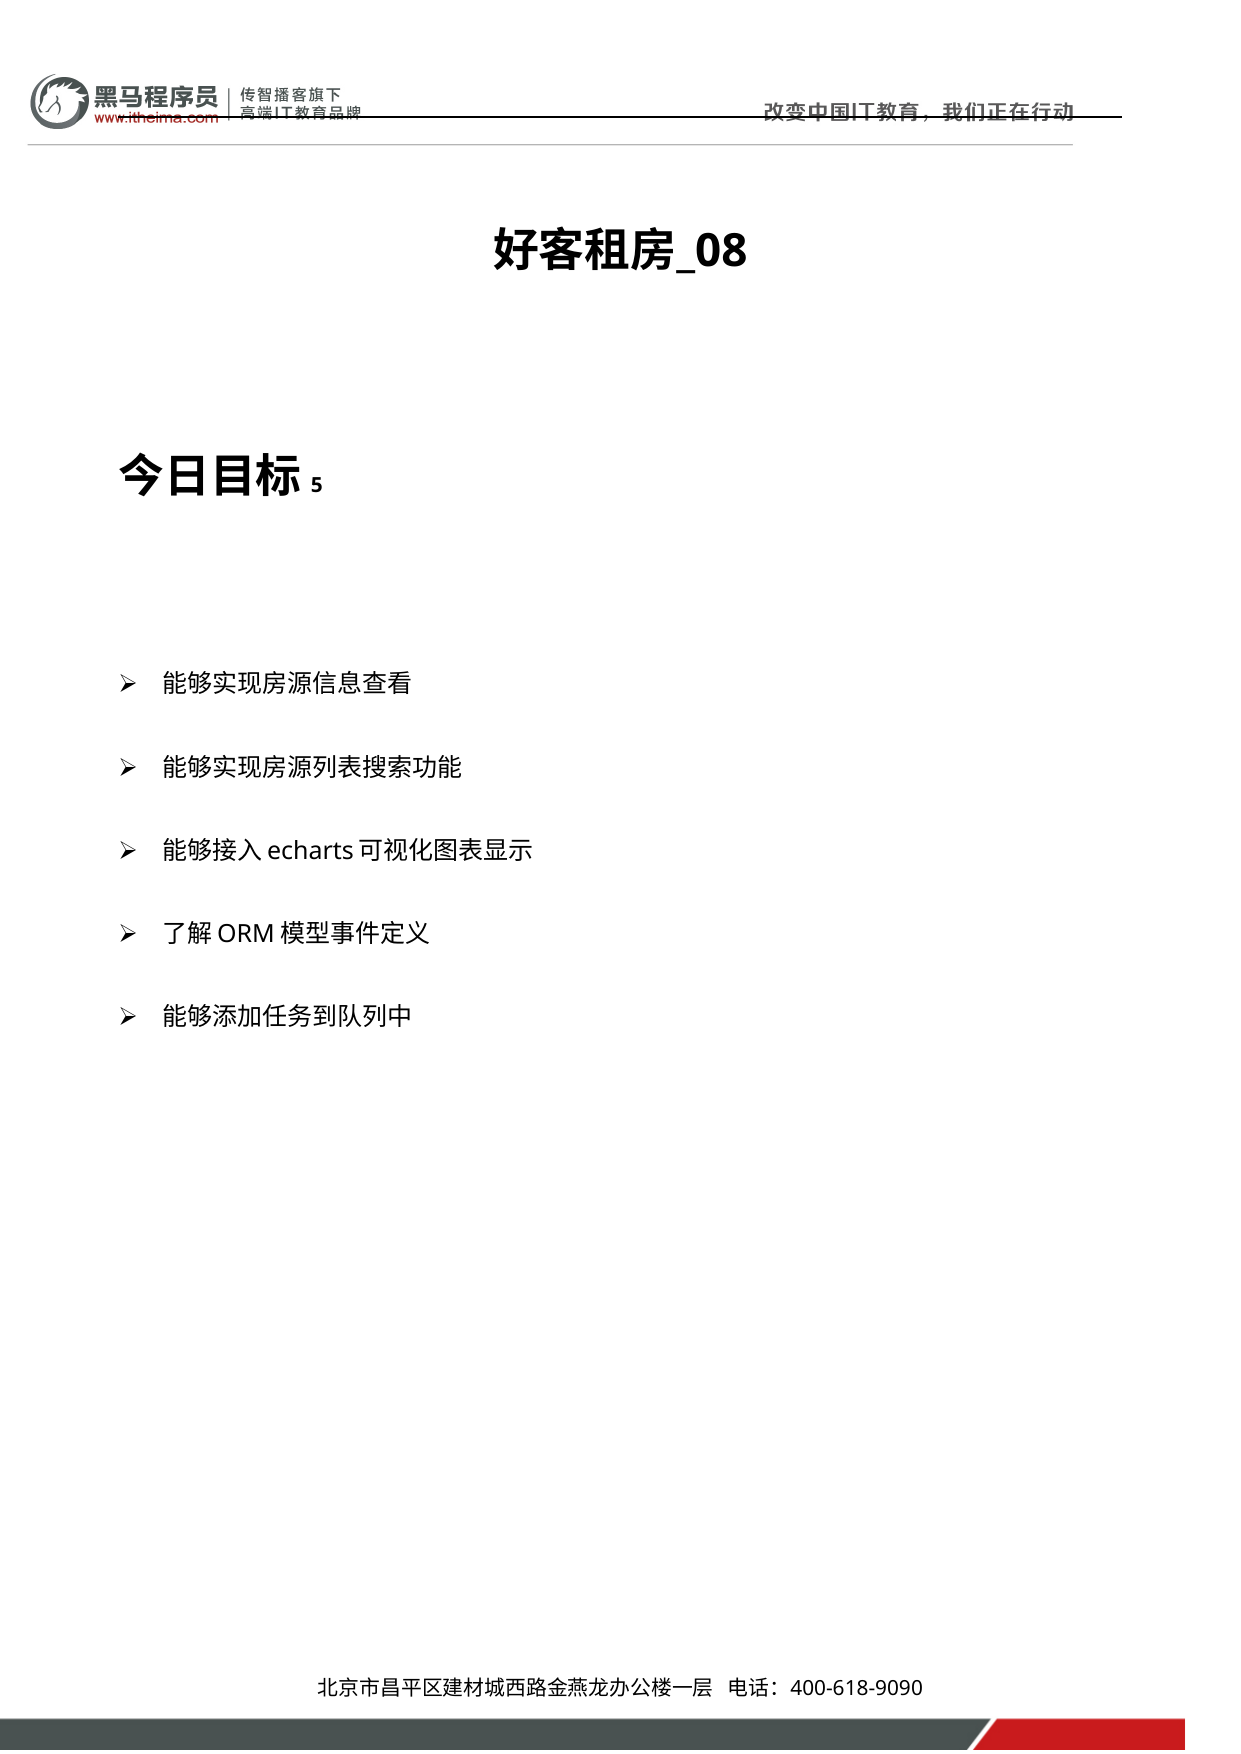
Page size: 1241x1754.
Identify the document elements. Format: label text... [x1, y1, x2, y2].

list 能够实现房源列表搜索功能 [118, 733, 1122, 798]
list 能够实现房源信息查看 [118, 649, 1122, 714]
subtitle 今日目标5 [118, 424, 1122, 522]
list 能够添加任务到队列中 [118, 982, 1122, 1047]
picture [0, 3, 1176, 153]
list 能够接入echarts可视化图表显示 [118, 816, 1122, 881]
picture [0, 1659, 1186, 1750]
list 了解ORM模型事件定义 [118, 899, 1122, 964]
subtitle 好客租房_08 [118, 197, 1122, 295]
